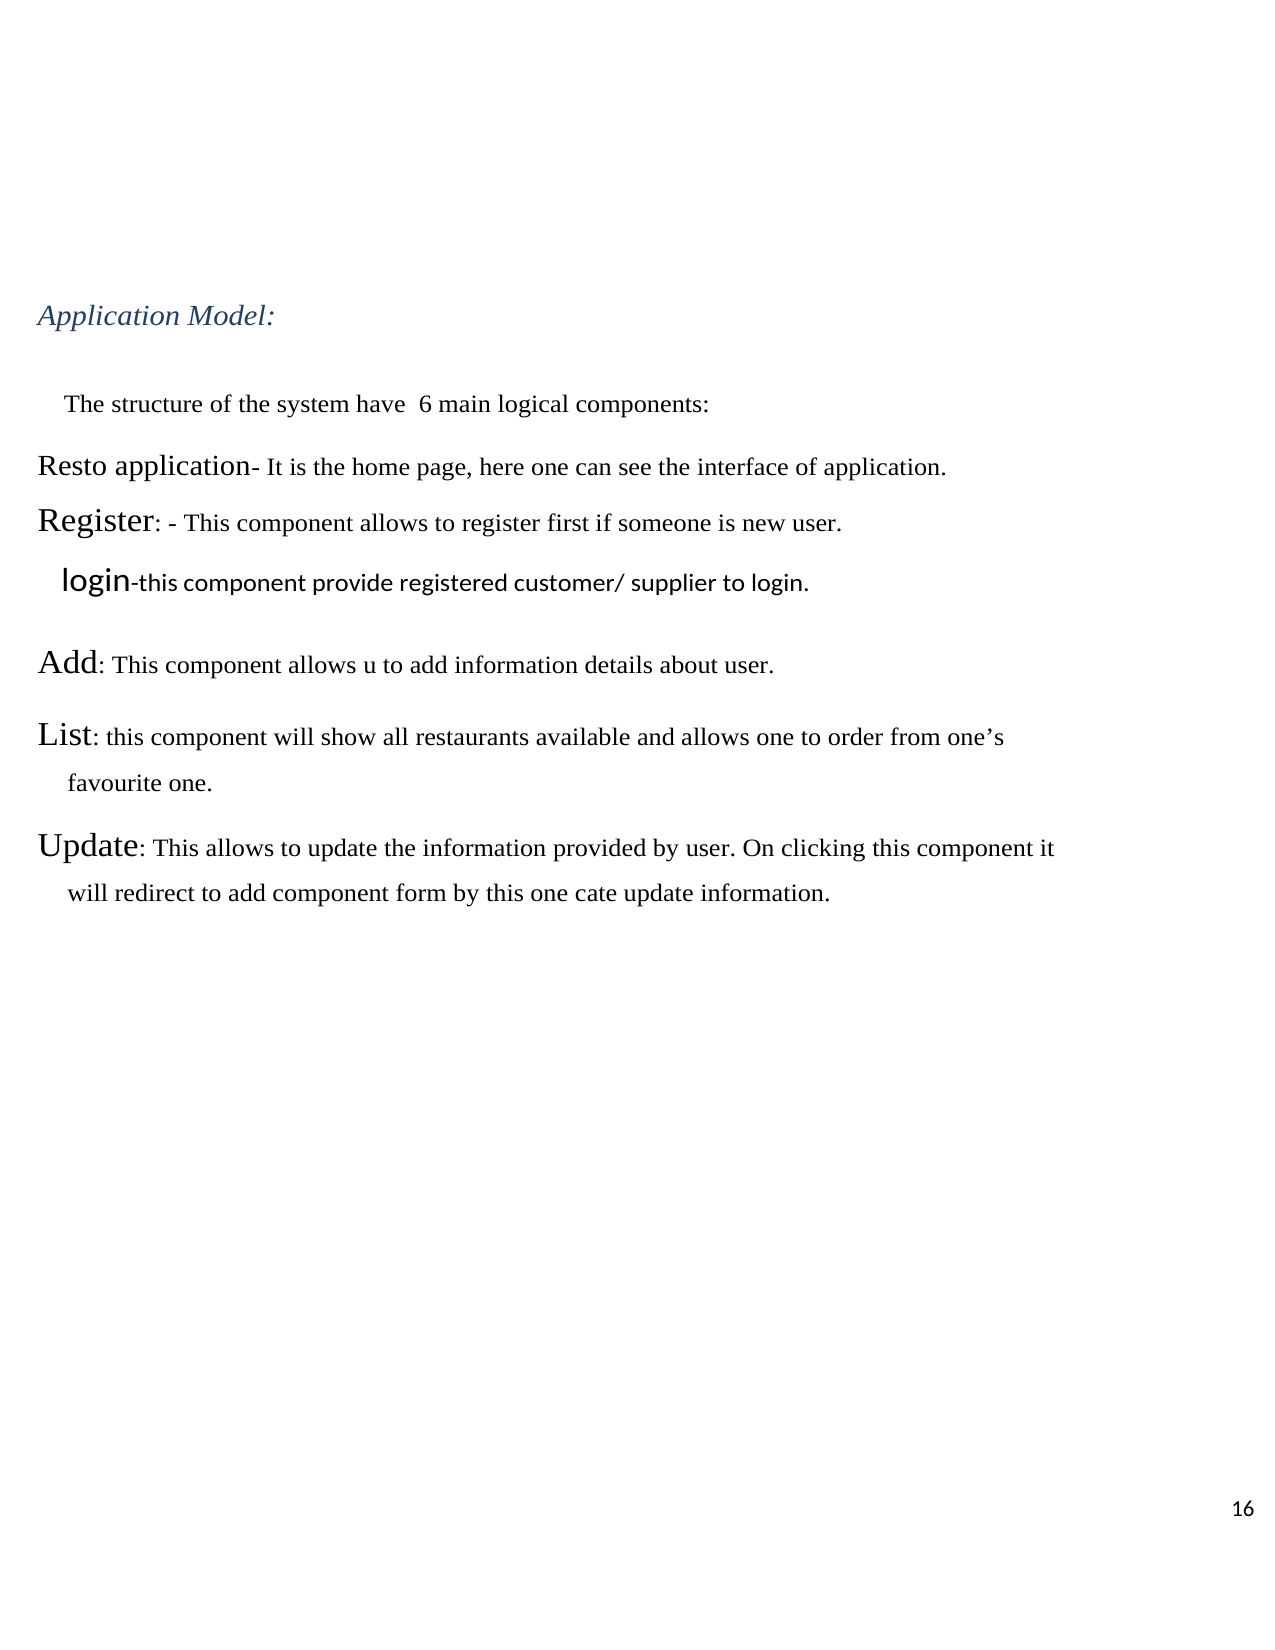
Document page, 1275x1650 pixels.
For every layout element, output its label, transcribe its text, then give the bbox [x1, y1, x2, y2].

list Register: - This component allows to register first if someone is new user. [0, 501, 1061, 539]
list List: this component will show all restaurants available and allows one to order from one’s favourite one. [0, 714, 1061, 797]
text login-this component provide registered customer/ supplier to login. [37, 559, 1151, 600]
text The structure of the system have 6 main logical components: [37, 389, 1254, 418]
list Resto application- It is the home page, here one can see the interface of application. [0, 448, 1055, 482]
subtitle Application Model: [37, 298, 1254, 331]
list Add: This component allows u to add information details about user. [0, 642, 1061, 681]
list Update: This allows to update the information provided by user. On clicking this component it will redirect to add component form by this one cate update information. [0, 825, 1061, 907]
